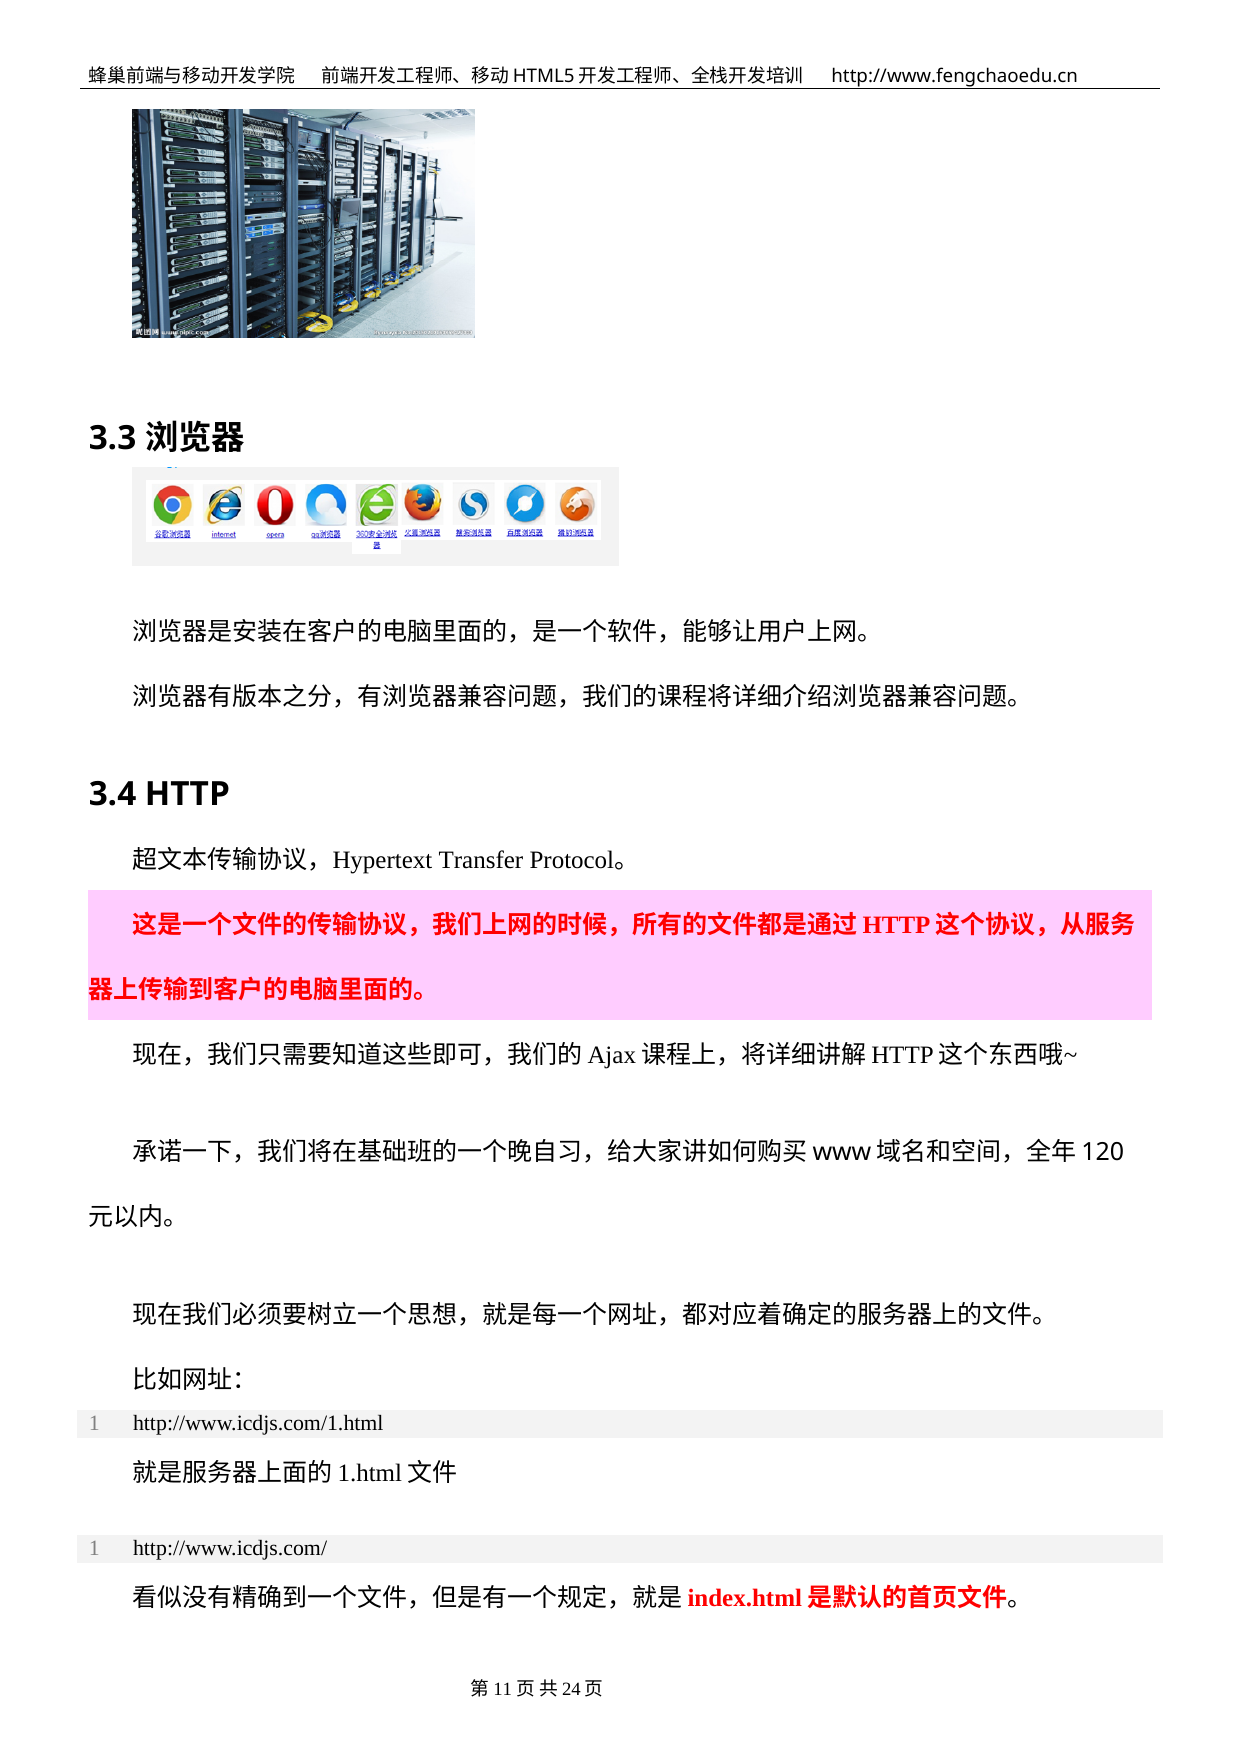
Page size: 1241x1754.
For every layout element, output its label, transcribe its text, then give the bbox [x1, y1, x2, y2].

picture [132, 467, 619, 566]
text 超文本传输协议，Hypertext Transfer Protocol。 [88, 825, 1152, 890]
text 承诺一下，我们将在基础班的一个晚自习，给大家讲如何购买www域名和空间，全年120元以内。 [88, 1117, 1152, 1247]
text 浏览器是安装在客户的电脑里面的，是一个软件，能够让用户上网。 [88, 597, 1152, 662]
text 现在我们必须要树立一个思想，就是每一个网址，都对应着确定的服务器上的文件。 [88, 1280, 1152, 1345]
table_header http://www.icdjs.com/ [77, 1535, 1163, 1563]
picture [132, 109, 475, 338]
table_header http://www.icdjs.com/1.html [77, 1410, 1163, 1438]
text 现在，我们只需要知道这些即可，我们的Ajax课程上，将详细讲解HTTP这个东西哦~ [88, 1020, 1152, 1085]
text 这是一个文件的传输协议，我们上网的时候，所有的文件都是通过HTTP这个协议，从服务器上传输到客户的电脑里面的。 [88, 890, 1152, 1020]
text 看似没有精确到一个文件，但是有一个规定，就是index.html是默认的首页文件。 [88, 1563, 1152, 1628]
text 比如网址： [88, 1345, 1152, 1410]
text 就是服务器上面的1.html文件 [88, 1438, 1152, 1503]
text 浏览器有版本之分，有浏览器兼容问题，我们的课程将详细介绍浏览器兼容问题。 [88, 662, 1152, 727]
